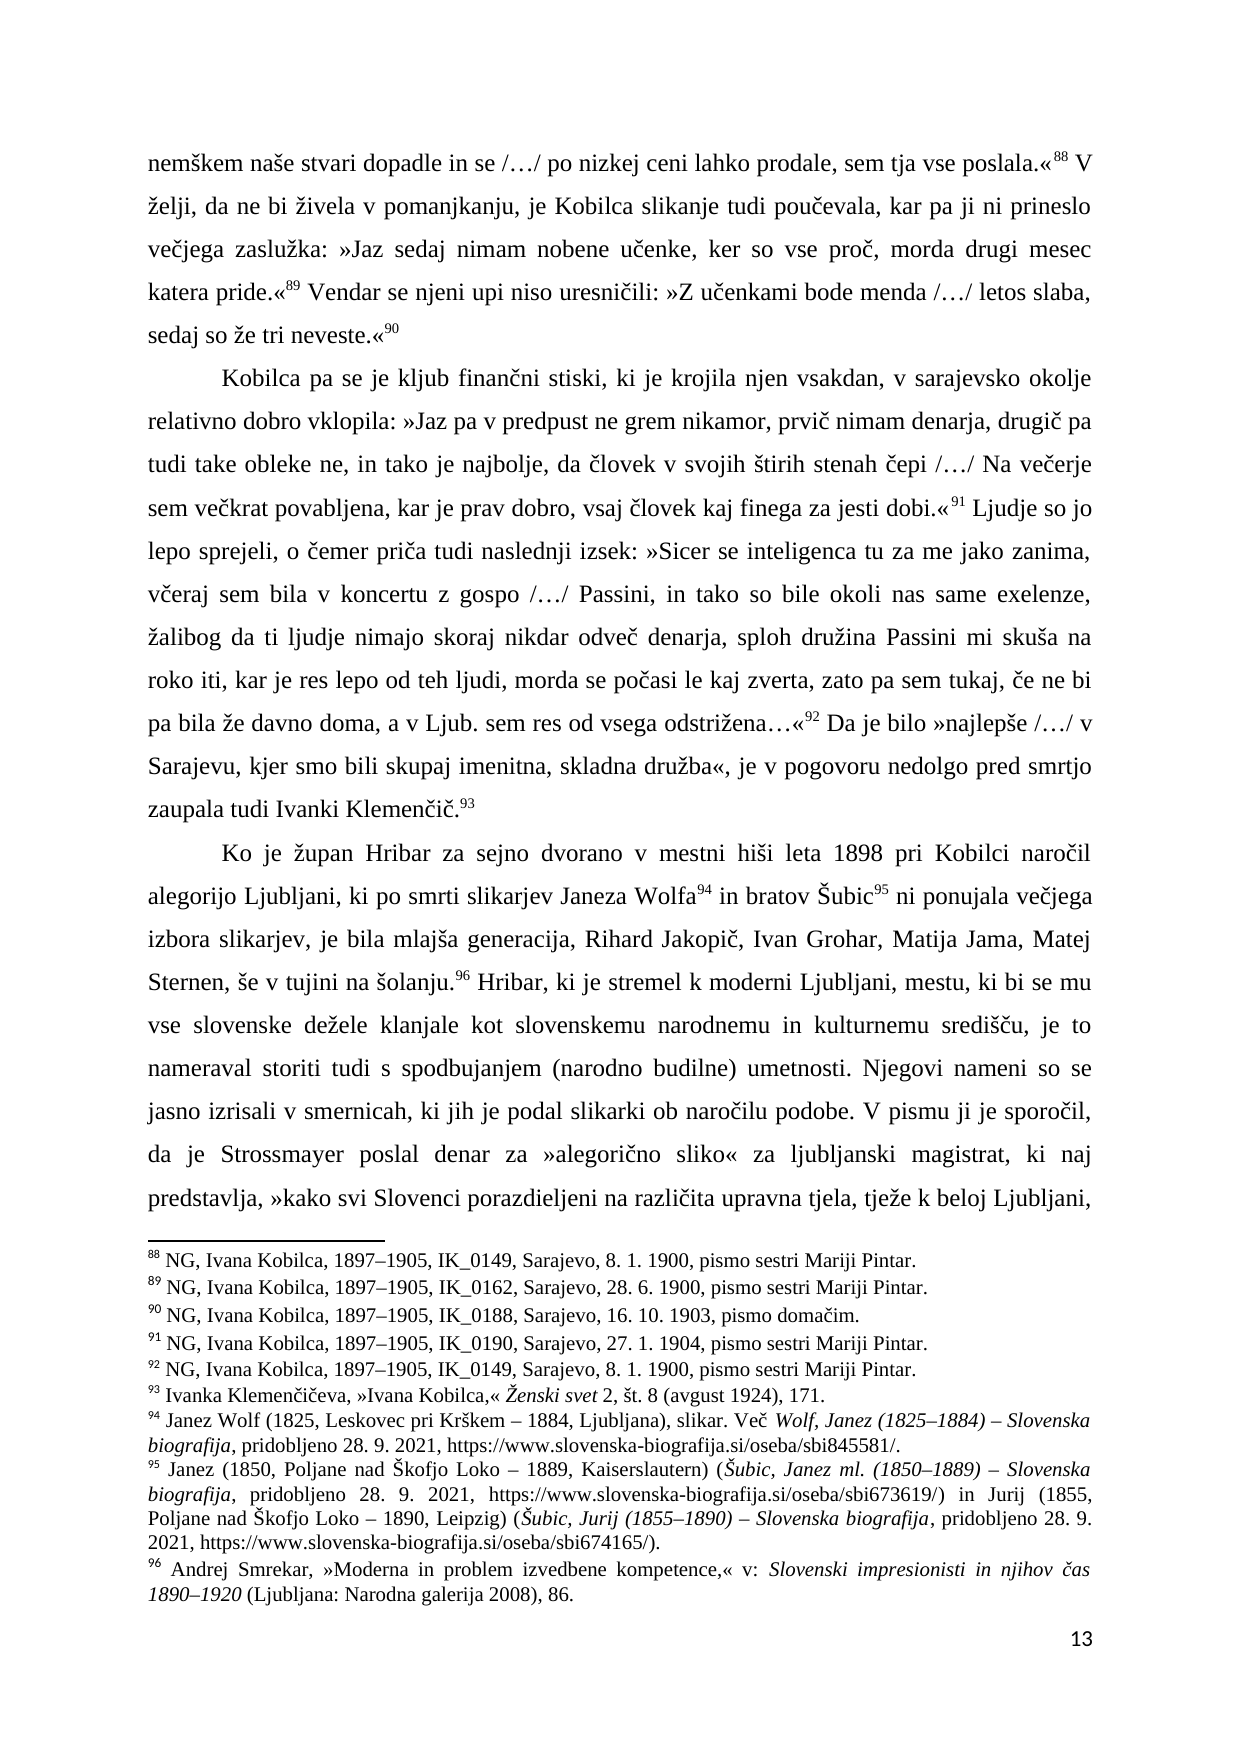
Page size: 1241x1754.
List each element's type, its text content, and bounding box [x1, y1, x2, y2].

text Kljub uspehom je leta 1900 Ivana Kobilca sestri Mariji, marljivi sodelavki pri prodaji tistih slik, ki jih je slikarka pošiljala domov, zaupala: »Morda bode vendar za tako slabim dobro prišlo, da bi tudi doma kaj prodali, upati moramo vedno. In ker upam, da bodejo na nemškem naše stvari dopadle in se /…/ po nizkej ceni lahko prodale, sem tja vse poslala.« V želji, da ne bi živela v pomanjkanju, je Kobilca slikanje tudi poučevala, kar pa ji ni prineslo večjega zaslužka: »Jaz sedaj nimam nobene učenke, ker so vse proč, morda drugi mesec katera pride.« Vendar se njeni upi niso uresničili: »Z učenkami bode menda /…/ letos slaba, sedaj so že tri neveste.« [148, 148, 1093, 349]
text Kobilca pa se je kljub finančni stiski, ki je krojila njen vsakdan, v sarajevsko okolje relativno dobro vklopila: »Jaz pa v predpust ne grem nikamor, prvič nimam denarja, drugič pa tudi take obleke ne, in tako je najbolje, da človek v svojih štirih stenah čepi /…/ Na večerje sem večkrat povabljena, kar je prav dobro, vsaj človek kaj finega za jesti dobi.« Ljudje so jo lepo sprejeli, o čemer priča tudi naslednji izsek: »Sicer se inteligenca tu za me jako zanima, včeraj sem bila v koncertu z gospo /…/ Passini, in tako so bile okoli nas same exelenze, žalibog da ti ljudje nimajo skoraj nikdar odveč denarja, sploh družina Passini mi skuša na roko iti, kar je res lepo od teh ljudi, morda se počasi le kaj zverta, zato pa sem tukaj, če ne bi pa bila že davno doma, a v Ljub. sem res od vsega odstrižena…« Da je bilo »najlepše /…/ v Sarajevu, kjer smo bili skupaj imenitna, skladna družba«, je v pogovoru nedolgo pred smrtjo zaupala tudi Ivanki Klemenčič. [148, 363, 1093, 823]
text Ko je župan Hribar za sejno dvorano v mestni hiši leta 1898 pri Kobilci naročil alegorijo Ljubljani, ki po smrti slikarjev Janeza Wolfa in bratov Šubic ni ponujala večjega izbora slikarjev, je bila mlajša generacija, Rihard Jakopič, Ivan Grohar, Matija Jama, Matej Sternen, še v tujini na šolanju. Hribar, ki je stremel k moderni Ljubljani, mestu, ki bi se mu vse slovenske dežele klanjale kot slovenskemu narodnemu in kulturnemu središču, je to nameraval storiti tudi s spodbujanjem (narodno budilne) umetnosti. Njegovi nameni so se jasno izrisali v smernicah, ki jih je podal slikarki ob naročilu podobe. V pismu ji je sporočil, da je Strossmayer poslal denar za »alegorično sliko« za ljubljanski magistrat, ki naj predstavlja, »kako svi Slovenci porazdieljeni na različita upravna tjela, tježe k beloj Ljubljani, pa kako polag Slovenca iz Kranjske braća mu iz Štajerske, Koruške i Primorske priznavaju u njoj svoje narodno središte i kulturno ognjište, oddakle im pomoć i spas«, in jo prosil, naj mu potrdi naročilo. Kobilca je tako Ljubljano upodobila kot lepo dekle na prestolu, ob boku katerega sta ljubljanski in kranjski grb, njena krona pa predstavlja mestno obzidje. Predstavniki Kranjske Ljubljani nosijo darila, dva dečka nosita grb Koroške in grb Štajerske, v ozadju prinašajo grbe Goriške, Gradiščanske in Istre. Kot zanimivost bi dodala, da je Kobilci pri ustvarjanju te velike podobe po svojih zmožnostih pomagal nečak Ivan, kar je razvidno iz njene zahvale: »Za grbe sem hvaležna in mi to za ljubljanski grb zadostuje. Ivan je to res lepo prerisal.« [148, 838, 1093, 1211]
